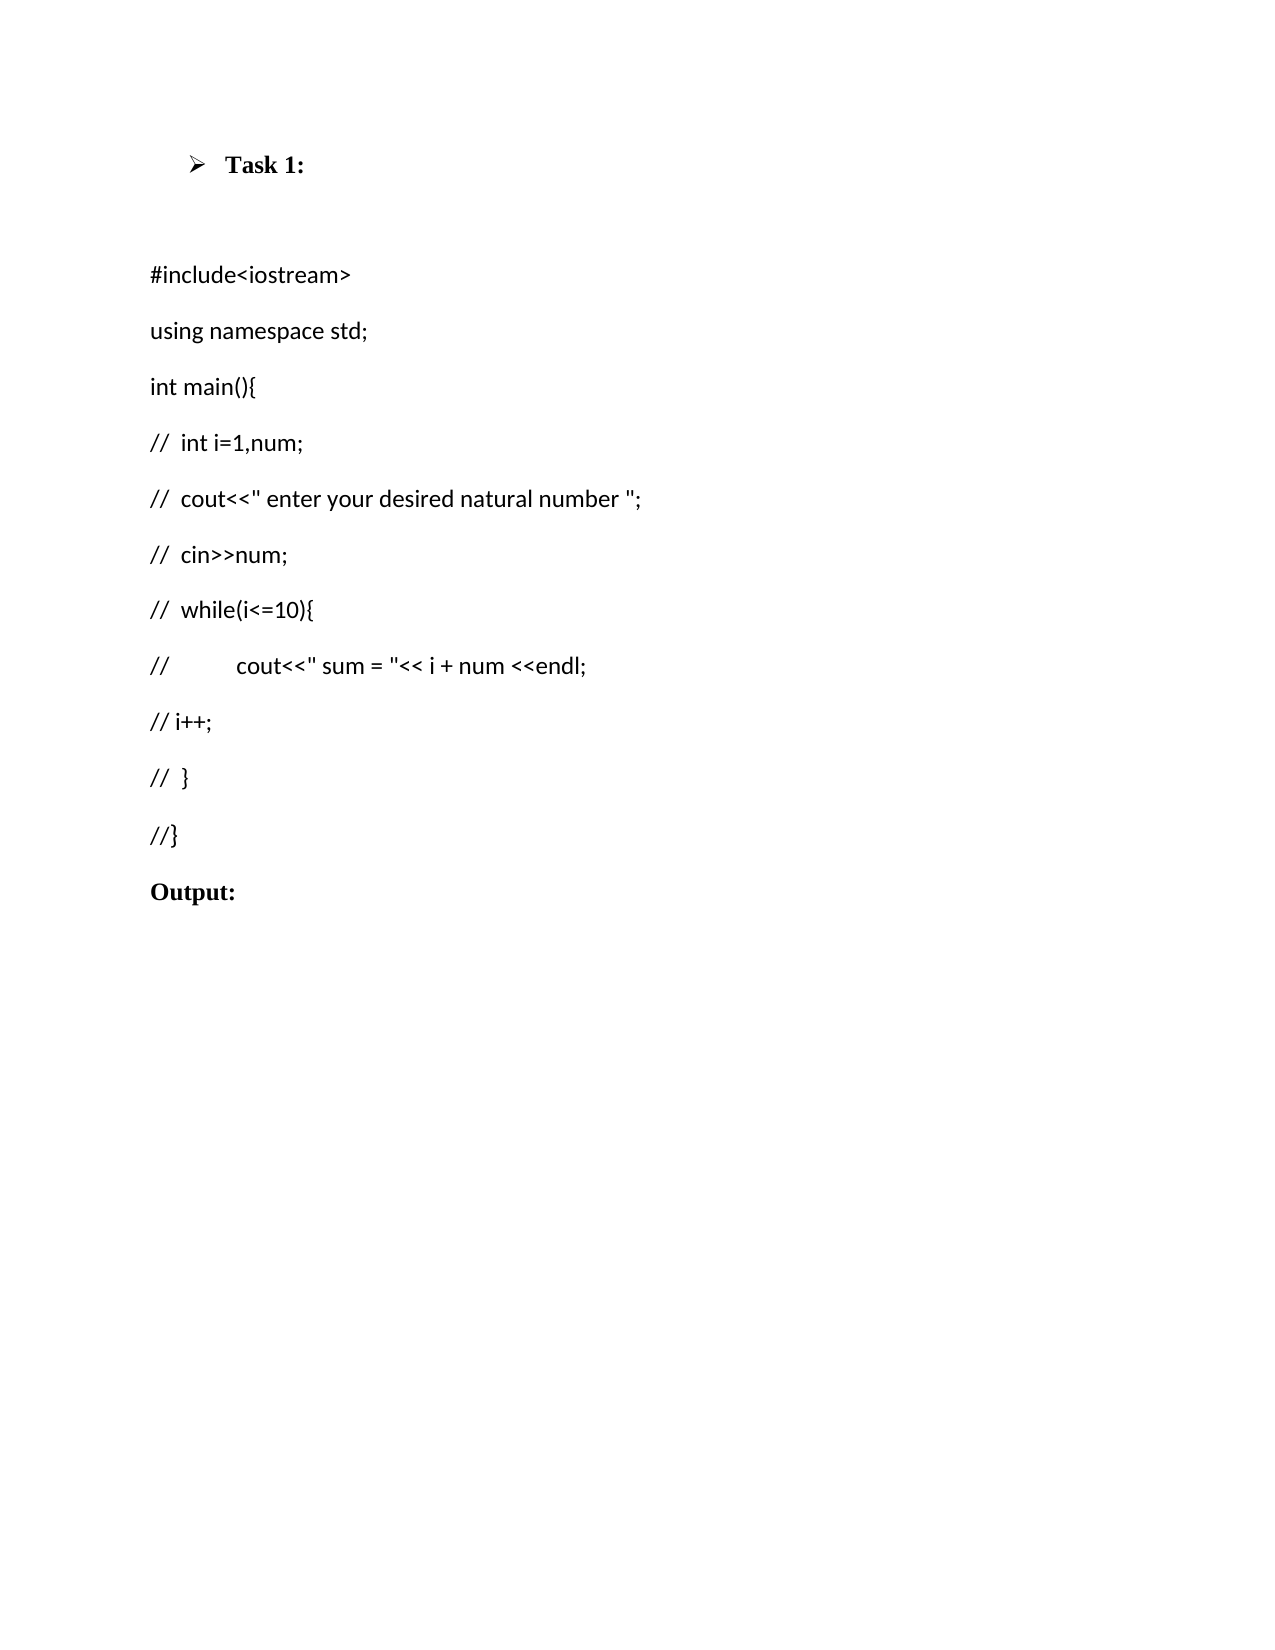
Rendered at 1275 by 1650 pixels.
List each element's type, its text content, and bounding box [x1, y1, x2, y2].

text // cin>>num; [150, 539, 1125, 569]
text // int i=1,num; [150, 427, 1125, 458]
text using namespace std; [150, 316, 1125, 346]
text // while(i<=10){ [150, 595, 1125, 625]
list Task 1: [187, 150, 1125, 179]
text // i++; [150, 706, 1125, 737]
text // cout<<" sum = "<< i + num <<endl; [150, 651, 1125, 681]
text #include<iostream> [150, 260, 1125, 290]
text // cout<<" enter your desired natural number "; [150, 483, 1125, 513]
text Output: [150, 877, 1125, 906]
text // } [150, 762, 1125, 793]
text //} [150, 818, 1125, 851]
text int main(){ [150, 371, 1125, 402]
